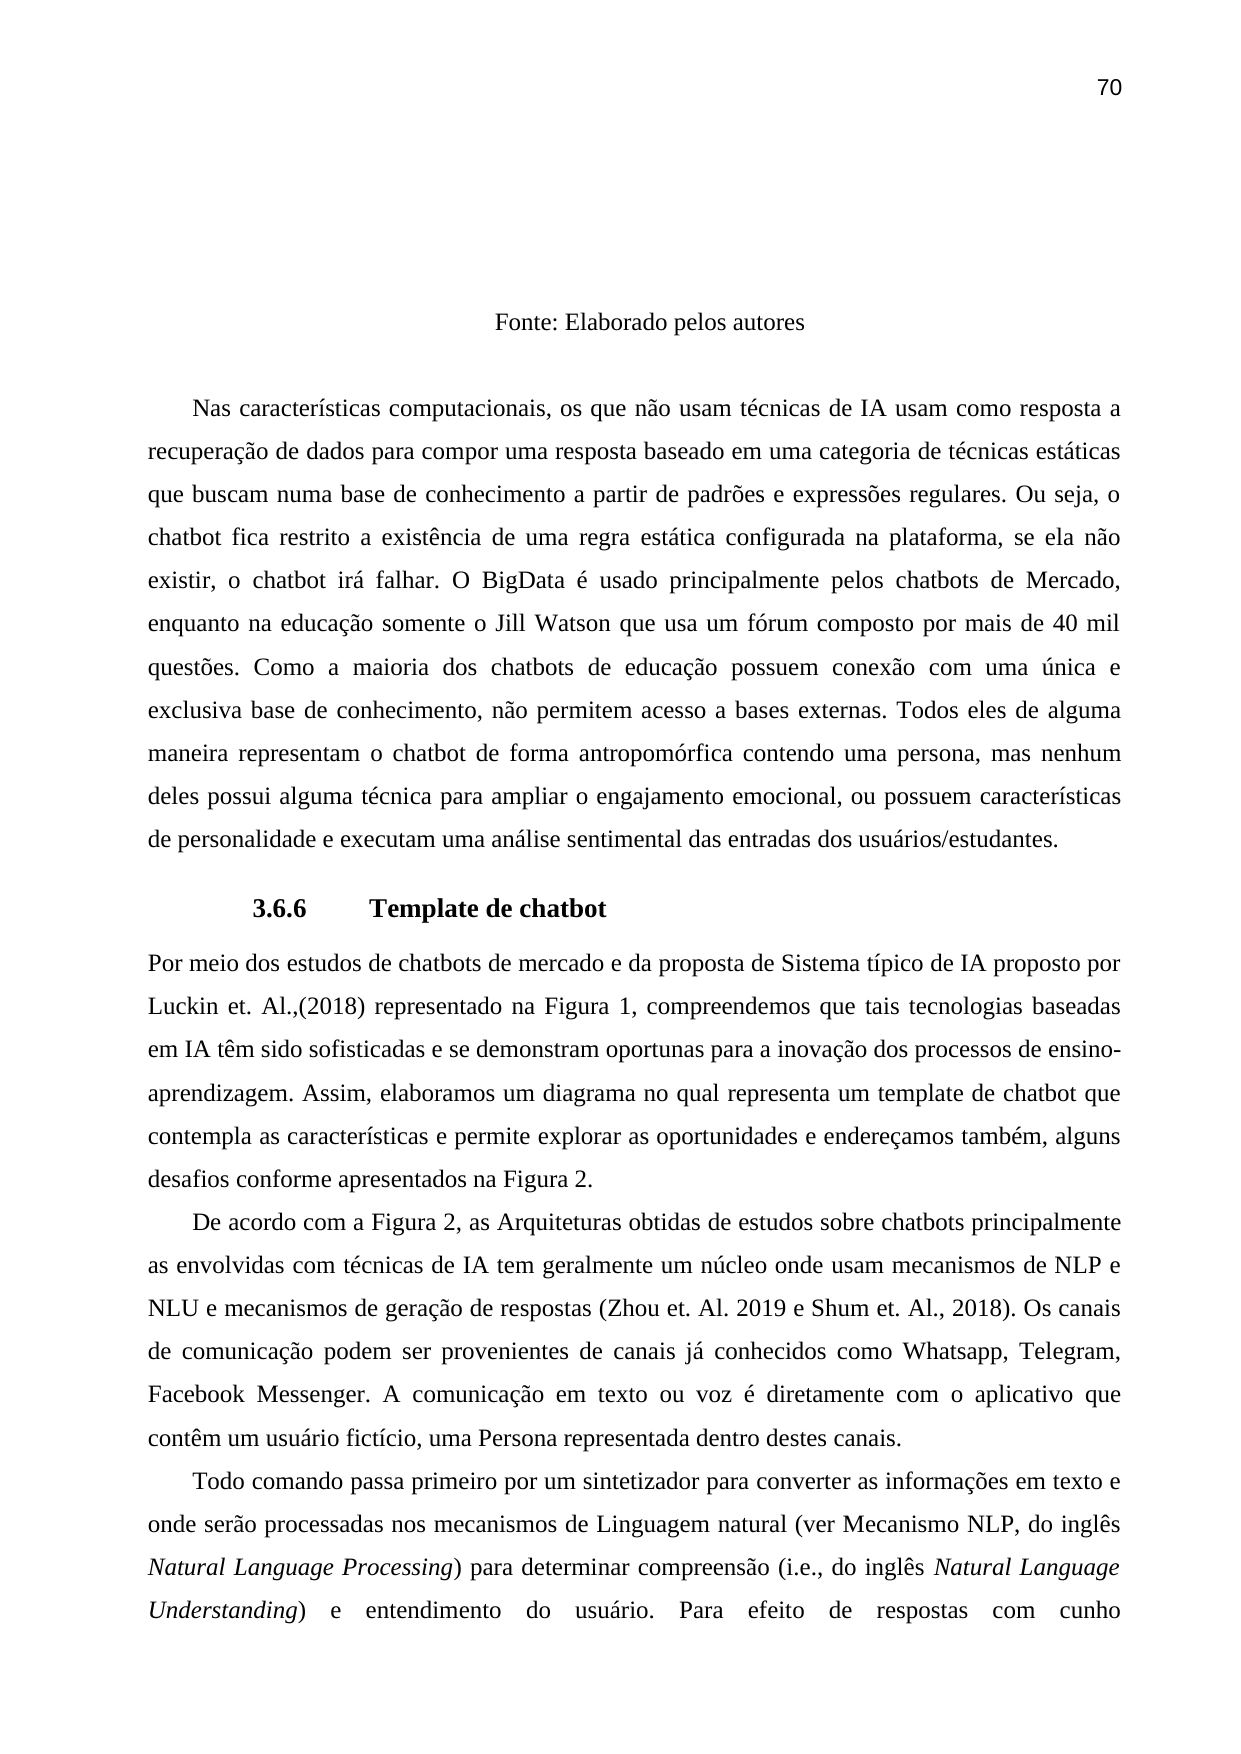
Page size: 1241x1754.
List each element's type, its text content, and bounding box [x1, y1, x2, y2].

text De acordo com a Figura 2, as Arquiteturas obtidas de estudos sobre chatbots principalmente as envolvidas com técnicas de IA tem geralmente um núcleo onde usam mecanismos de NLP e NLU e mecanismos de geração de respostas (Zhou et. Al. 2019 e Shum et. Al., 2018). Os canais de comunicação podem ser provenientes de canais já conhecidos como Whatsapp, Telegram, Facebook Messenger. A comunicação em texto ou voz é diretamente com o aplicativo que contêm um usuário fictício, uma Persona representada dentro destes canais. [148, 1207, 1122, 1451]
text Fonte: Elaborado pelos autores [148, 307, 1122, 335]
text Nas características computacionais, os que não usam técnicas de IA usam como resposta a recuperação de dados para compor uma resposta baseado em uma categoria de técnicas estáticas que buscam numa base de conhecimento a partir de padrões e expressões regulares. Ou seja, o chatbot fica restrito a existência de uma regra estática configurada na plataforma, se ela não existir, o chatbot irá falhar. O BigData é usado principalmente pelos chatbots de Mercado, enquanto na educação somente o Jill Watson que usa um fórum composto por mais de 40 mil questões. Como a maioria dos chatbots de educação possuem conexão com uma única e exclusiva base de conhecimento, não permitem acesso a bases externas. Todos eles de alguma maneira representam o chatbot de forma antropomórfica contendo uma persona, mas nenhum deles possui alguma técnica para ampliar o engajamento emocional, ou possuem características de personalidade e executam uma análise sentimental das entradas dos usuários/estudantes. [148, 393, 1122, 853]
text Por meio dos estudos de chatbots de mercado e da proposta de Sistema típico de IA proposto por Luckin et. Al.,(2018) representado na Figura 1, compreendemos que tais tecnologias baseadas em IA têm sido sofisticadas e se demonstram oportunas para a inovação dos processos de ensino-aprendizagem. Assim, elaboramos um diagrama no qual representa um template de chatbot que contempla as características e permite explorar as oportunidades e endereçamos também, alguns desafios conforme apresentados na Figura 2. [148, 948, 1122, 1193]
subtitle Template de chatbot [223, 892, 1122, 923]
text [148, 1466, 1122, 1624]
